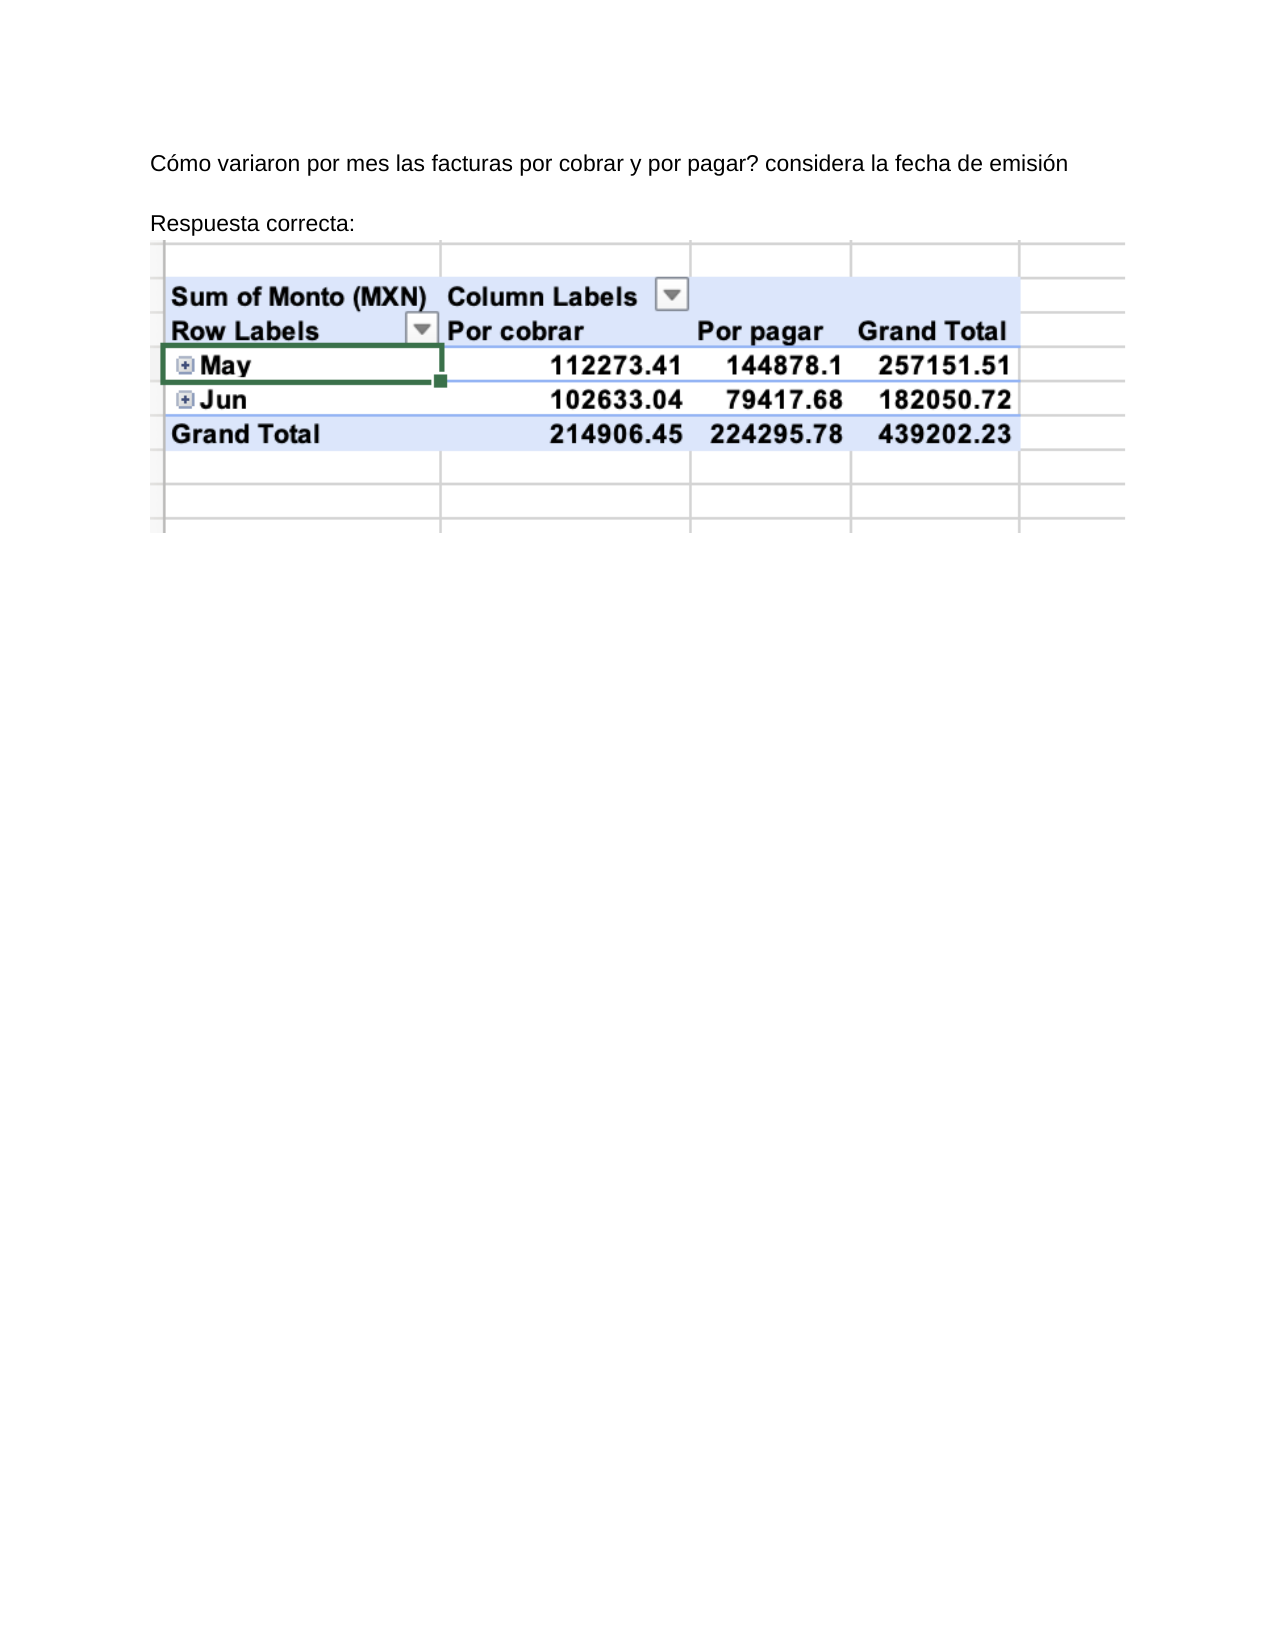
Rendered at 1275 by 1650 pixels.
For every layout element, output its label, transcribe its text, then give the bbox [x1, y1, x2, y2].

picture [150, 240, 1125, 533]
text Respuesta correcta: [150, 210, 1125, 237]
text Cómo variaron por mes las facturas por cobrar y por pagar? considera la fecha de emisión [150, 150, 1125, 176]
